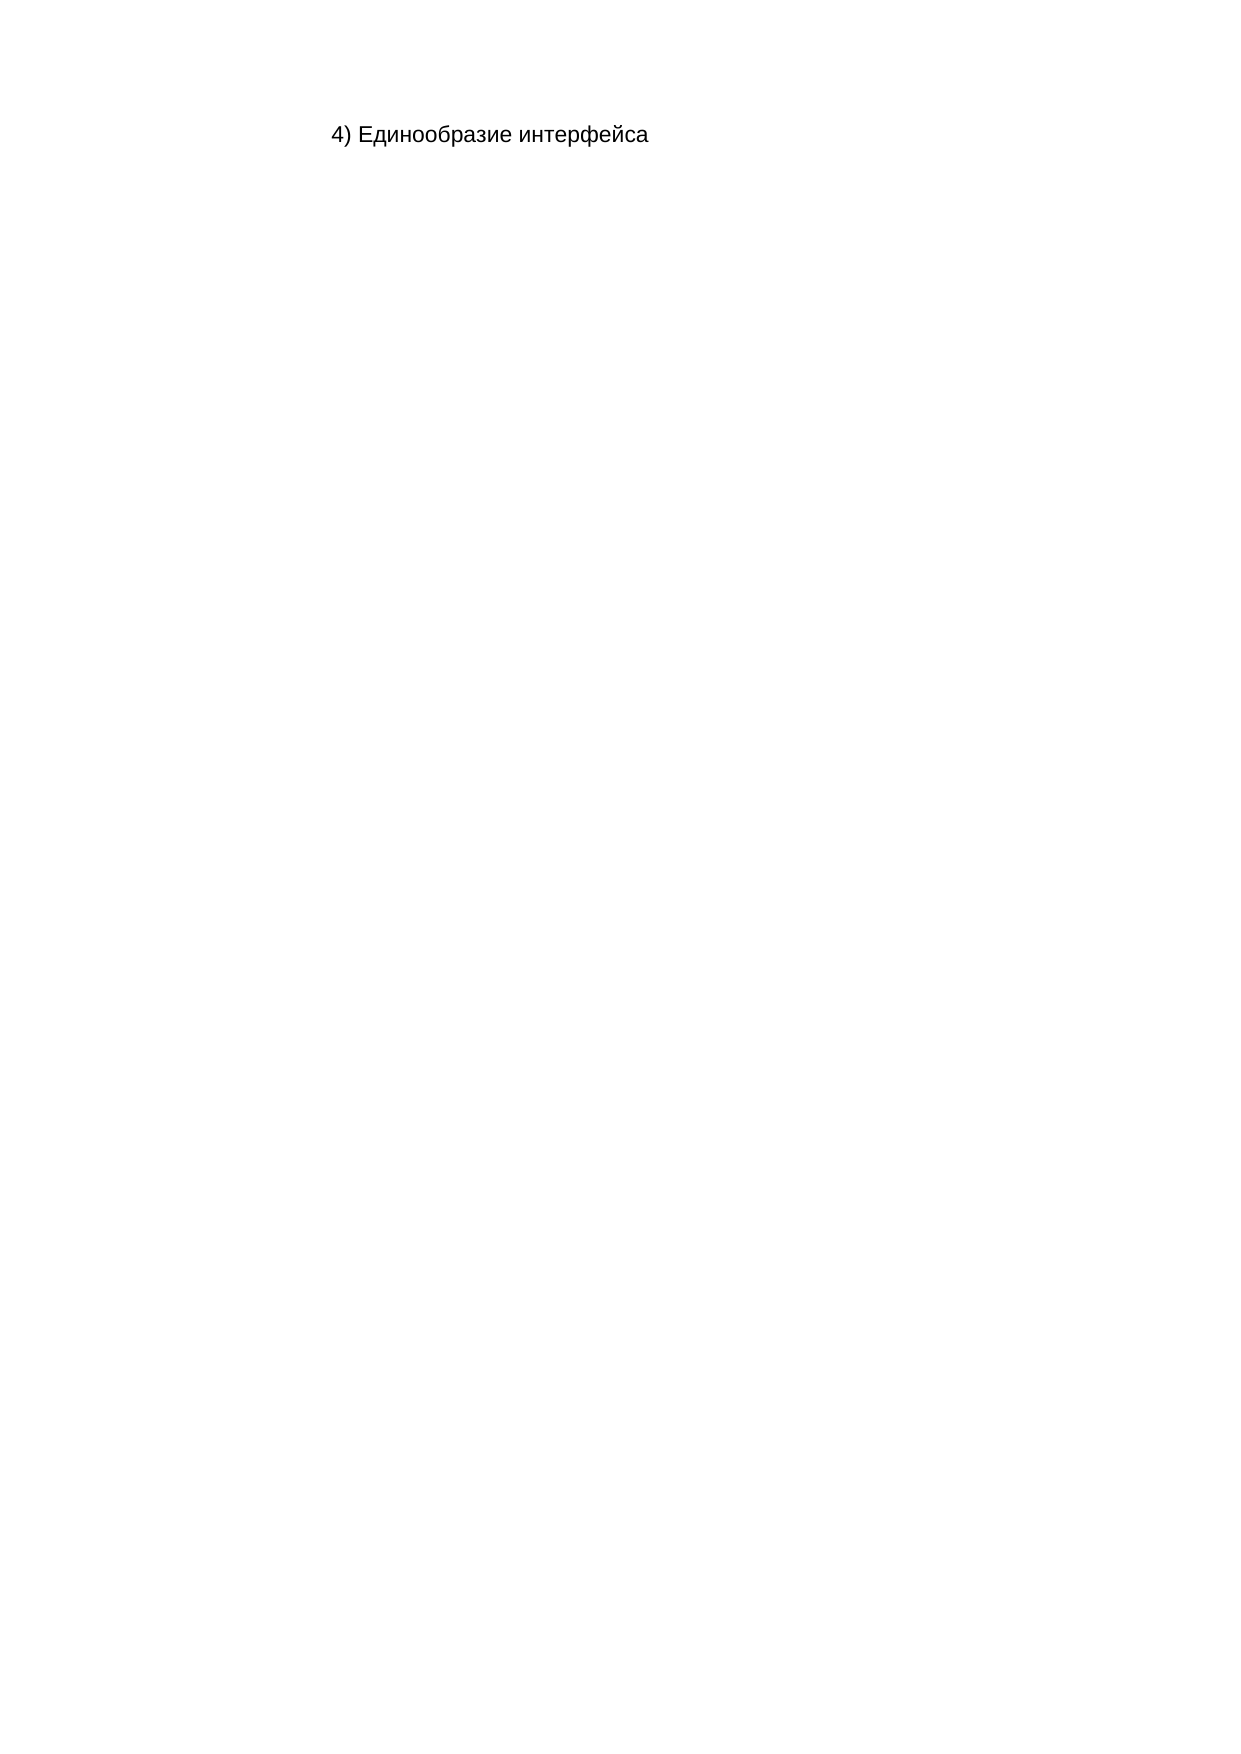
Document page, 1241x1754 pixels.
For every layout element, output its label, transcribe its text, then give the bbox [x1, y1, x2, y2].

text 4) Единообразие интерфейса [177, 118, 1152, 148]
